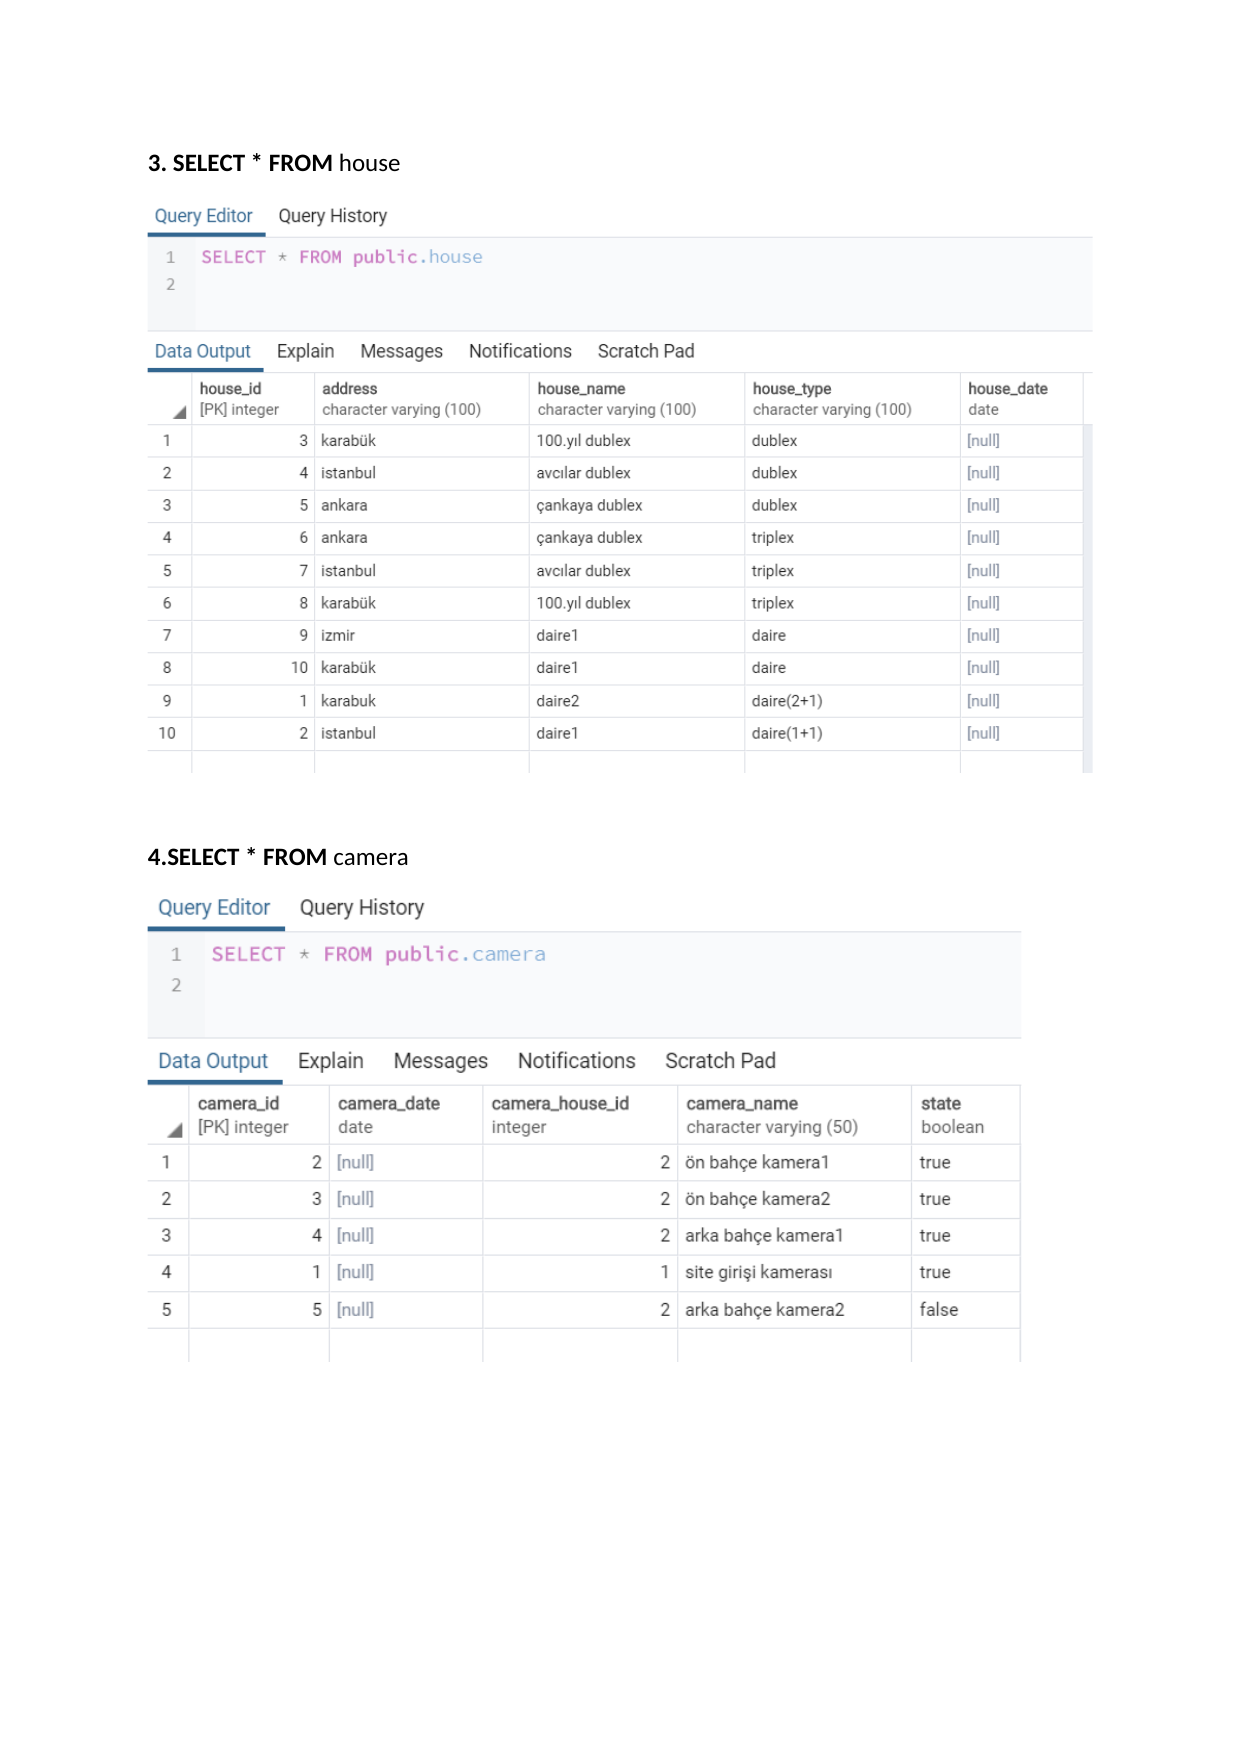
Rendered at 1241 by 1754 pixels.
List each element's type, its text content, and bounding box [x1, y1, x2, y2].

text 3. SELECT * FROM house [148, 148, 1093, 178]
text 4.SELECT * FROM camera [148, 841, 1093, 871]
picture [147, 197, 1093, 773]
picture [147, 890, 1022, 1362]
